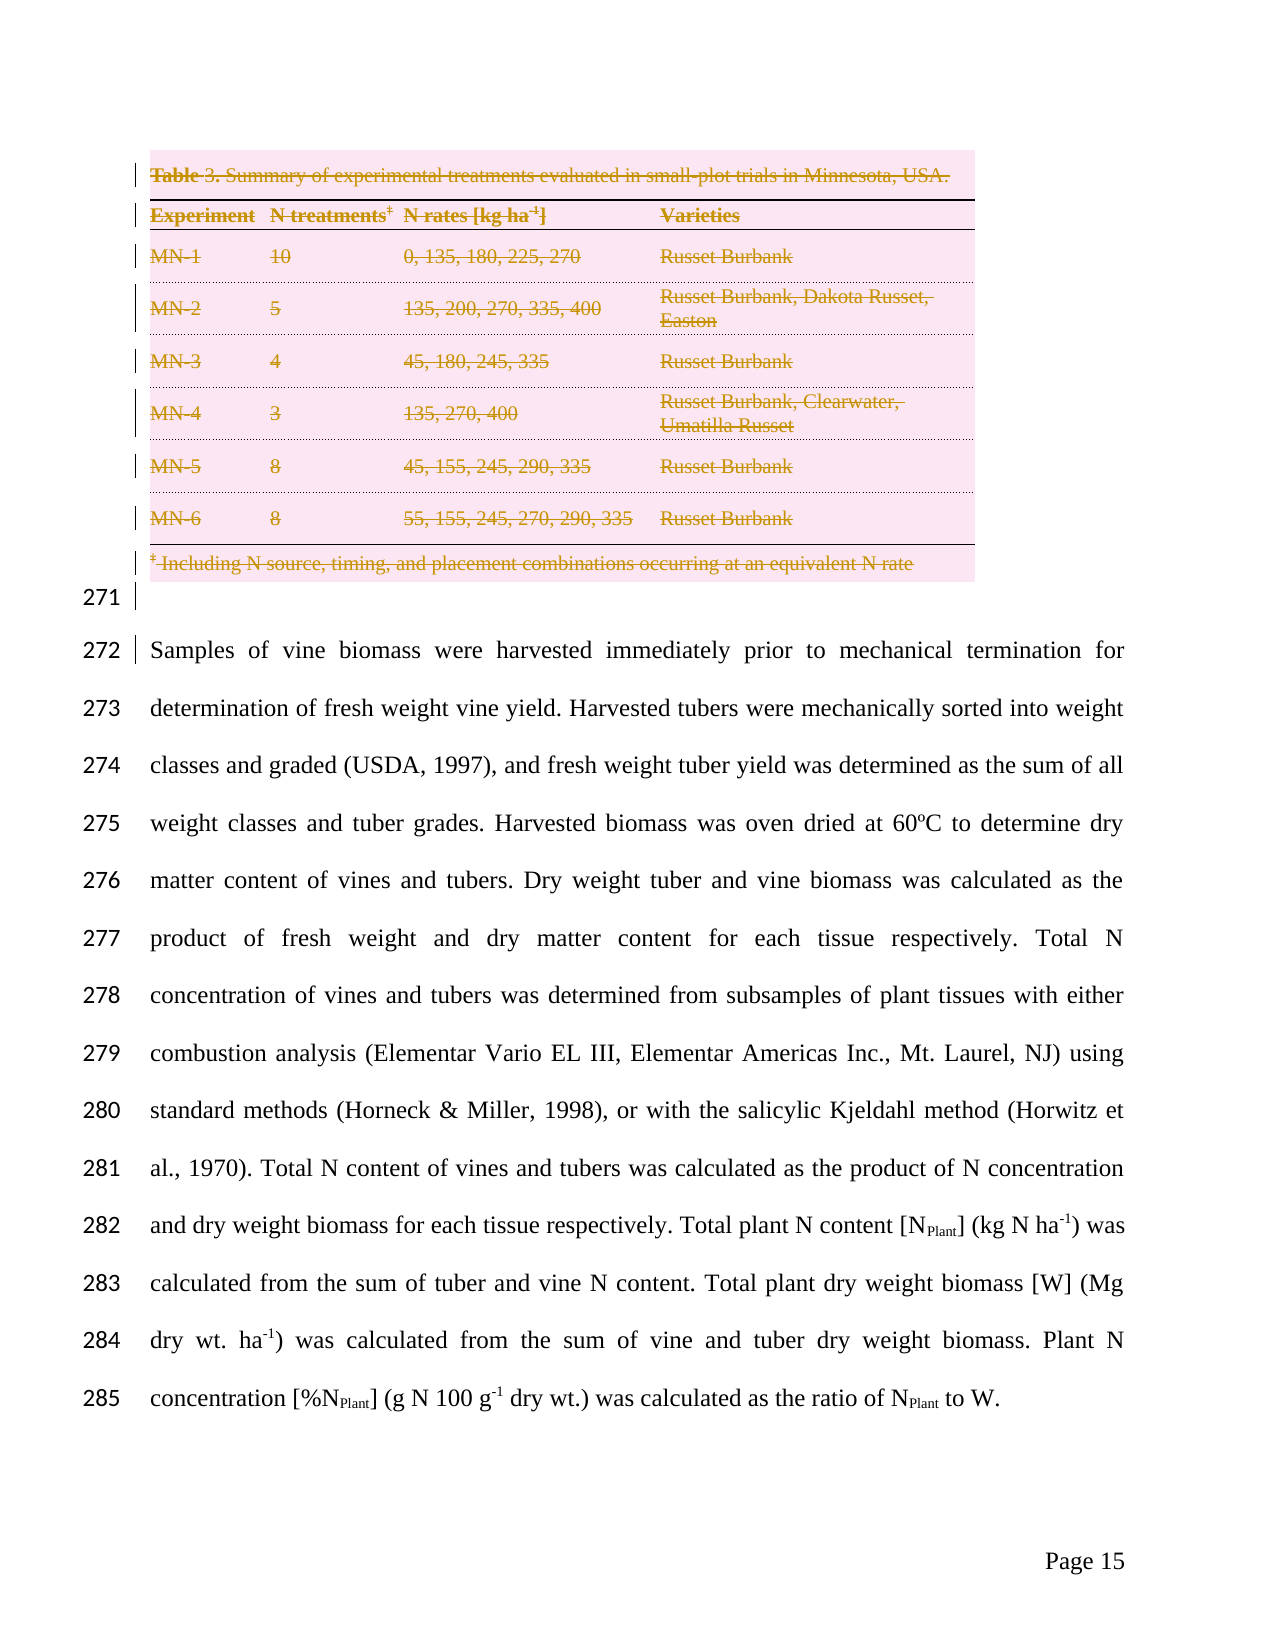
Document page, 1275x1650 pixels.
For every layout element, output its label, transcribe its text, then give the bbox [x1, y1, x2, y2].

text Samples of vine biomass were harvested immediately prior to mechanical termination for determination of fresh weight vine yield. Harvested tubers were mechanically sorted into weight classes and graded (USDA, 1997), and fresh weight tuber yield was determined as the sum of all weight classes and tuber grades. Harvested biomass was oven dried at 60ºC to determine dry matter content of vines and tubers. Dry weight tuber and vine biomass was calculated as the product of fresh weight and dry matter content for each tissue respectively. Total N concentration of vines and tubers was determined from subsamples of plant tissues with either combustion analysis (Elementar Vario EL III, Elementar Americas Inc., Mt. Laurel, NJ) using standard methods (Horneck & Miller, 1998), or with the salicylic Kjeldahl method (Horwitz et al., 1970). Total N content of vines and tubers was calculated as the product of N concentration and dry weight biomass for each tissue respectively. Total plant N content [NPlant] (kg N ha-1) was calculated from the sum of tuber and vine N content. Total plant dry weight biomass [W] (Mg dry wt. ha-1) was calculated from the sum of vine and tuber dry weight biomass. Plant N concentration [%NPlant] (g N 100 g-1 dry wt.) was calculated as the ratio of NPlant to W. [150, 635, 1125, 1412]
